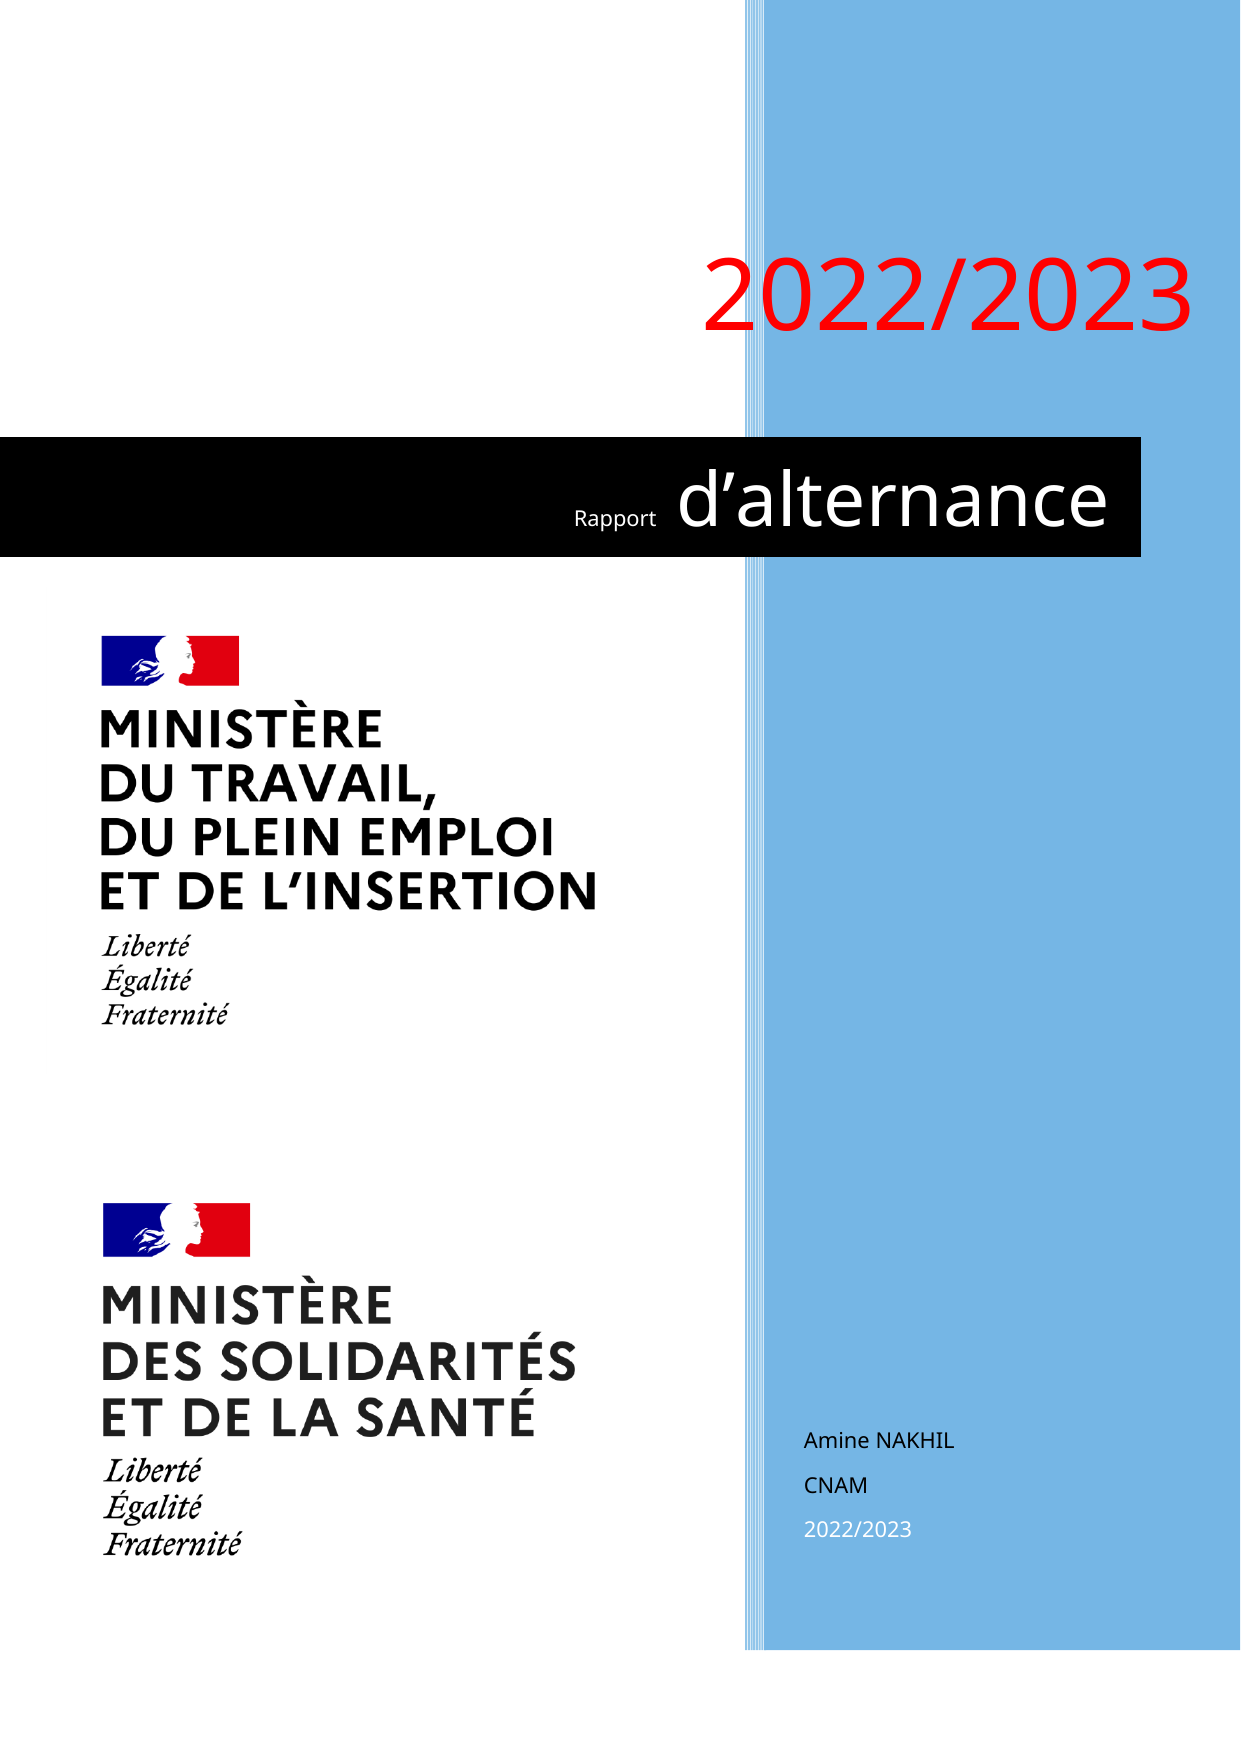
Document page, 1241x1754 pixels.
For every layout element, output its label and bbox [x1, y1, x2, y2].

picture [49, 1150, 639, 1610]
picture [46, 587, 648, 1074]
